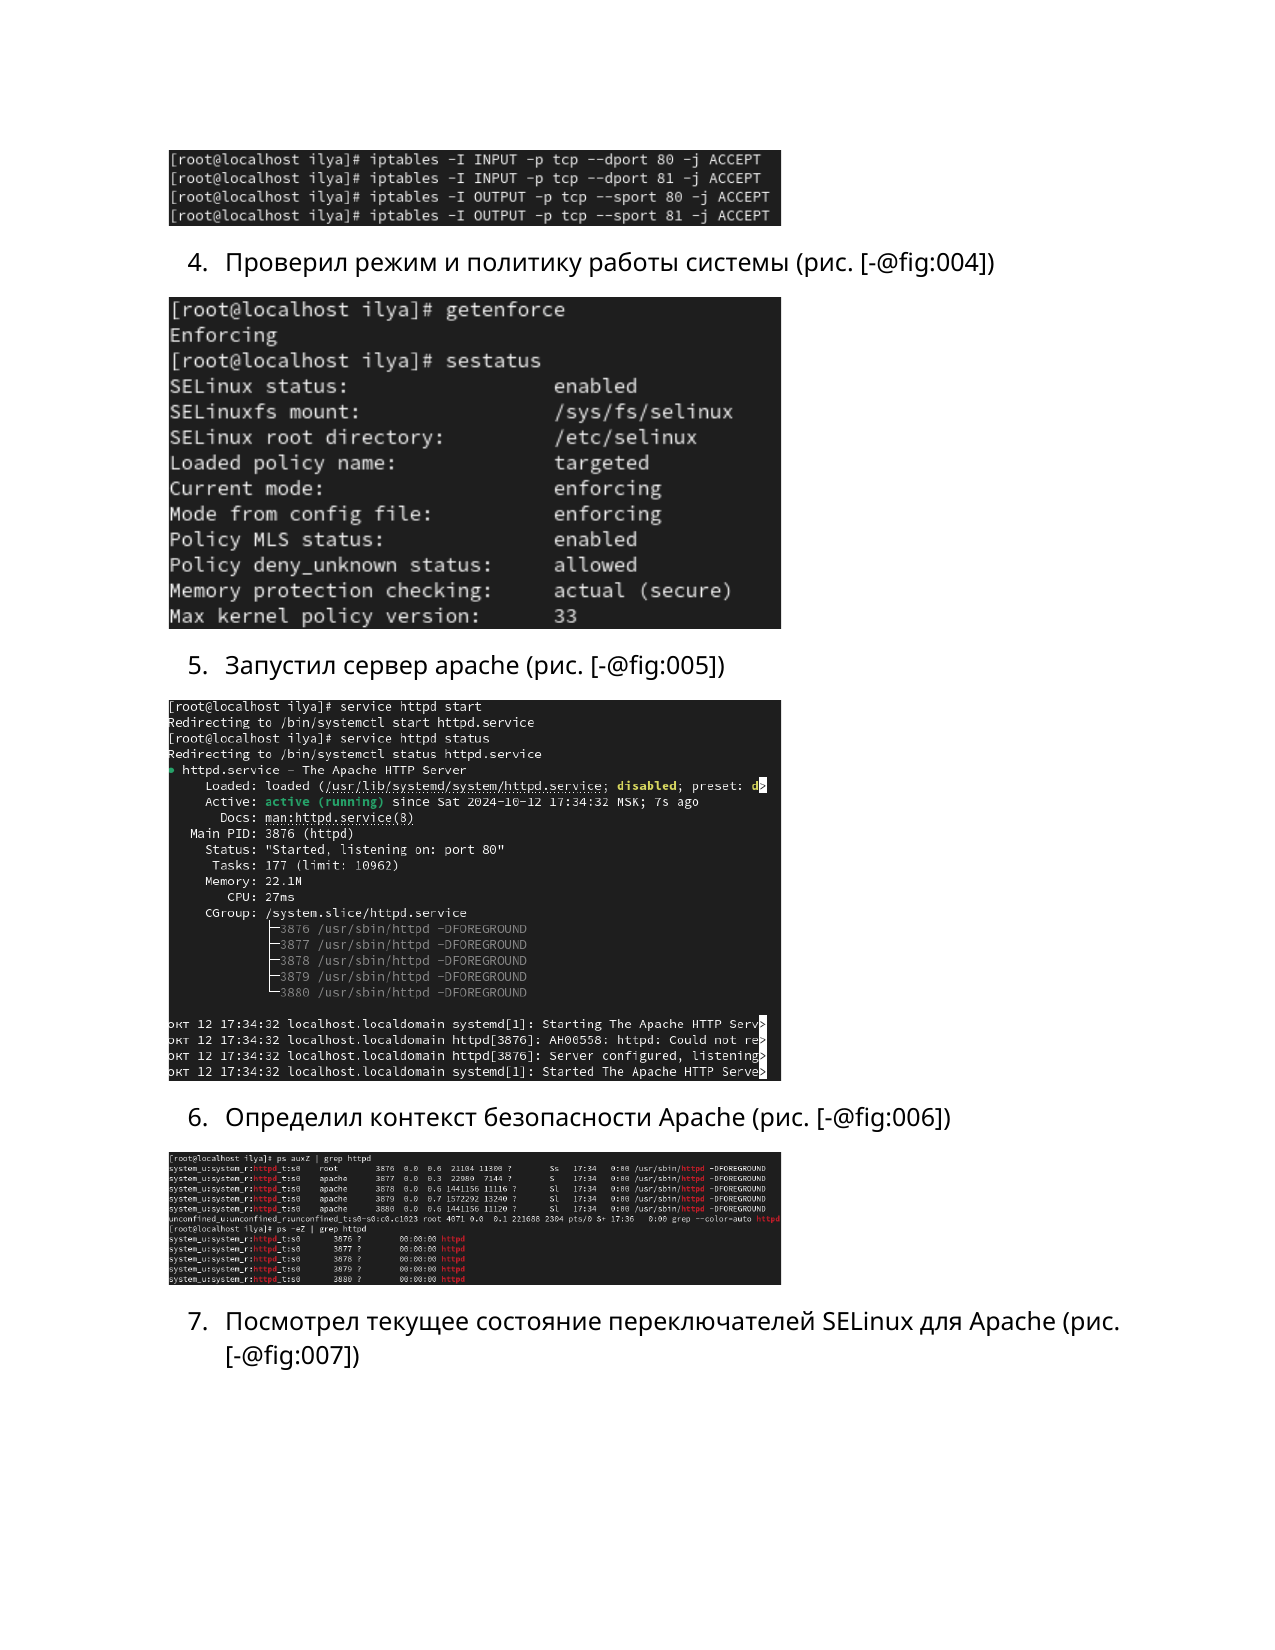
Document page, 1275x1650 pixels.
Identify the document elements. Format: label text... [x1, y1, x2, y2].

picture [168, 1152, 782, 1285]
picture [168, 297, 782, 629]
list Запустил сервер apache (рис. [-@fig:005]) [187, 647, 1125, 681]
picture [168, 150, 782, 226]
list Посмотрел текущее состояние переключателей SELinux для Apache (рис. [-@fig:007]) [187, 1303, 1125, 1371]
list Определил контекст безопасности Apache (рис. [-@fig:006]) [187, 1100, 1125, 1134]
picture [168, 700, 782, 1081]
list Проверил режим и политику работы системы (рис. [-@fig:004]) [187, 245, 1125, 279]
